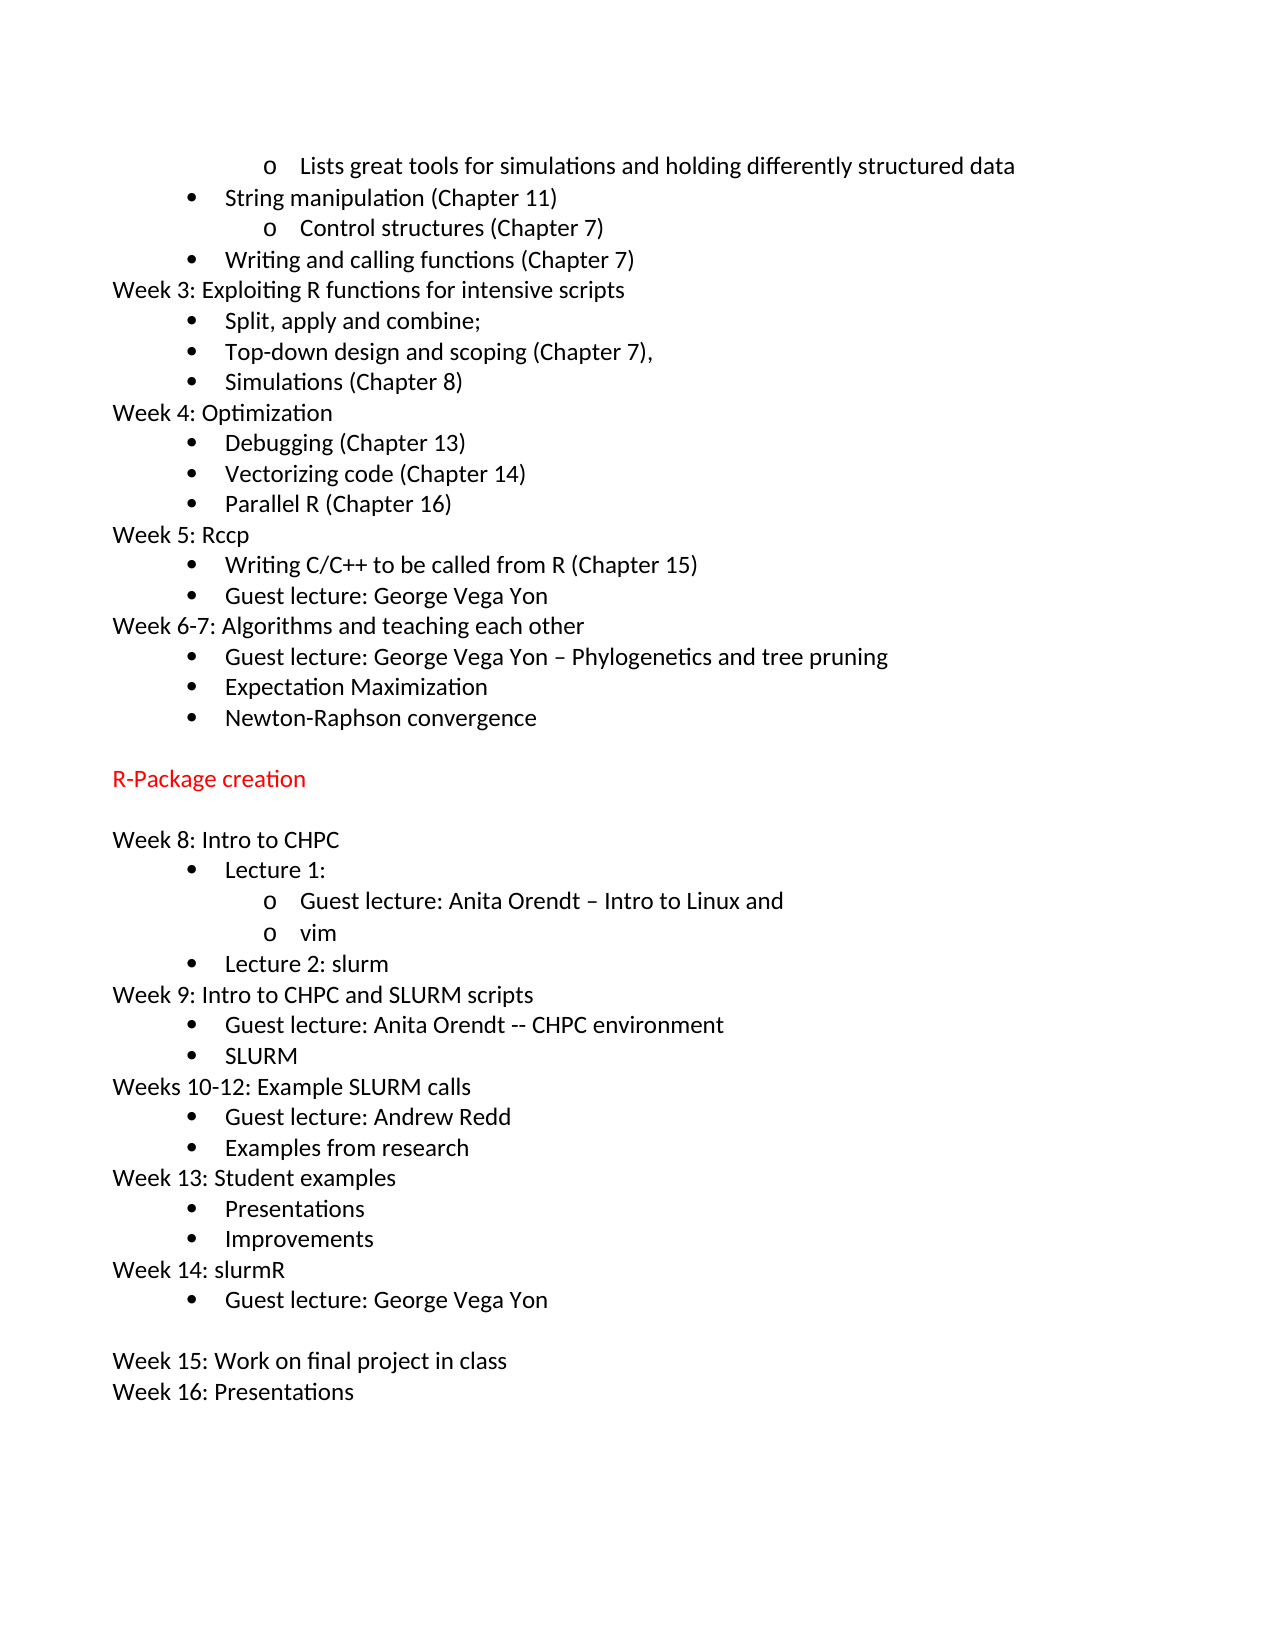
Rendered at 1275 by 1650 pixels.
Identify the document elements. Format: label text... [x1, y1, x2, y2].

list Split, apply and combine; [187, 305, 1162, 336]
text Week 5: Rccp [112, 519, 1162, 549]
text Week 9: Intro to CHPC and SLURM scripts [112, 979, 1162, 1009]
list Guest lecture: George Vega Yon – Phylogenetics and tree pruning [187, 641, 1162, 671]
text Week 13: Student examples [112, 1162, 1162, 1193]
list Lists great tools for simulations and holding differently structured data [262, 150, 1162, 182]
list Guest lecture: Andrew Redd [187, 1101, 1162, 1132]
text Week 4: Optimization [112, 397, 1162, 427]
list Guest lecture: Anita Orendt – Intro to Linux and [262, 885, 1162, 917]
list Presentations [187, 1193, 1162, 1223]
list Guest lecture: George Vega Yon [187, 580, 1162, 610]
list Vectorizing code (Chapter 14) [187, 458, 1162, 488]
list Writing and calling functions (Chapter 7) [187, 244, 1162, 274]
list String manipulation (Chapter 11) [187, 182, 1162, 212]
text Week 16: Presentations [112, 1376, 1162, 1406]
list Control structures (Chapter 7) [262, 212, 1162, 244]
text Week 8: Intro to CHPC [112, 824, 1162, 854]
list Writing C/C++ to be called from R (Chapter 15) [187, 549, 1162, 580]
list Expectation Maximization [187, 671, 1162, 702]
list Parallel R (Chapter 16) [187, 488, 1162, 519]
list SLURM [187, 1040, 1162, 1071]
list Lecture 2: slurm [187, 948, 1162, 979]
text Week 14: slurmR [112, 1254, 1162, 1284]
text R-Package creation [112, 763, 1162, 793]
text Weeks 10-12: Example SLURM calls [112, 1071, 1162, 1101]
text Week 15: Work on final project in class [112, 1345, 1162, 1376]
list vim [262, 917, 1162, 948]
list Debugging (Chapter 13) [187, 427, 1162, 458]
list Top-down design and scoping (Chapter 7), [187, 336, 1162, 366]
list Guest lecture: George Vega Yon [187, 1284, 1162, 1315]
list Guest lecture: Anita Orendt -- CHPC environment [187, 1009, 1162, 1040]
list Newton-Raphson convergence [187, 702, 1162, 732]
list Examples from research [187, 1132, 1162, 1162]
list Simulations (Chapter 8) [187, 366, 1162, 397]
text Week 6-7: Algorithms and teaching each other [112, 610, 1162, 641]
list Improvements [187, 1223, 1162, 1254]
list Lecture 1: [187, 854, 1162, 885]
text Week 3: Exploiting R functions for intensive scripts [112, 274, 1162, 305]
